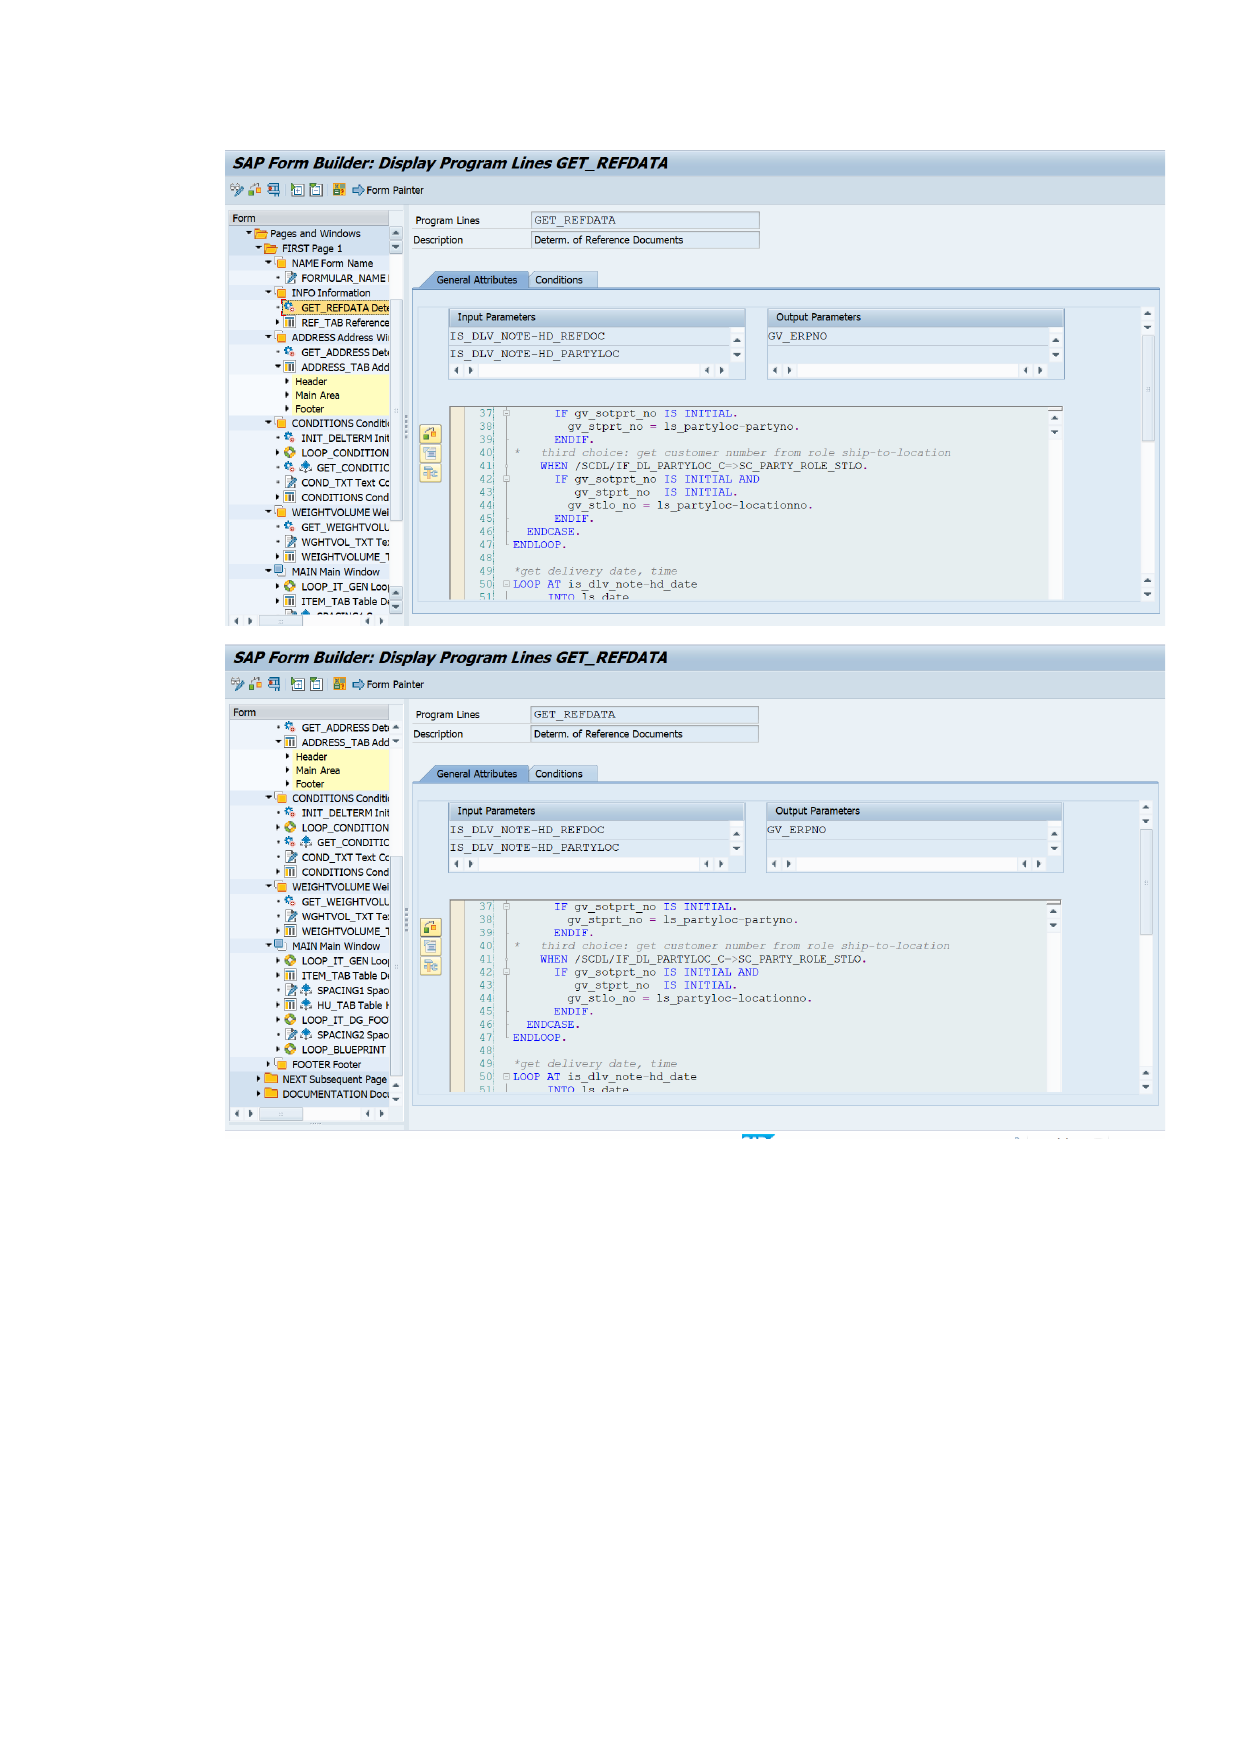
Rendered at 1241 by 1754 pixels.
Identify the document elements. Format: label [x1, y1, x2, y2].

picture [225, 644, 1166, 1139]
picture [225, 150, 1166, 626]
